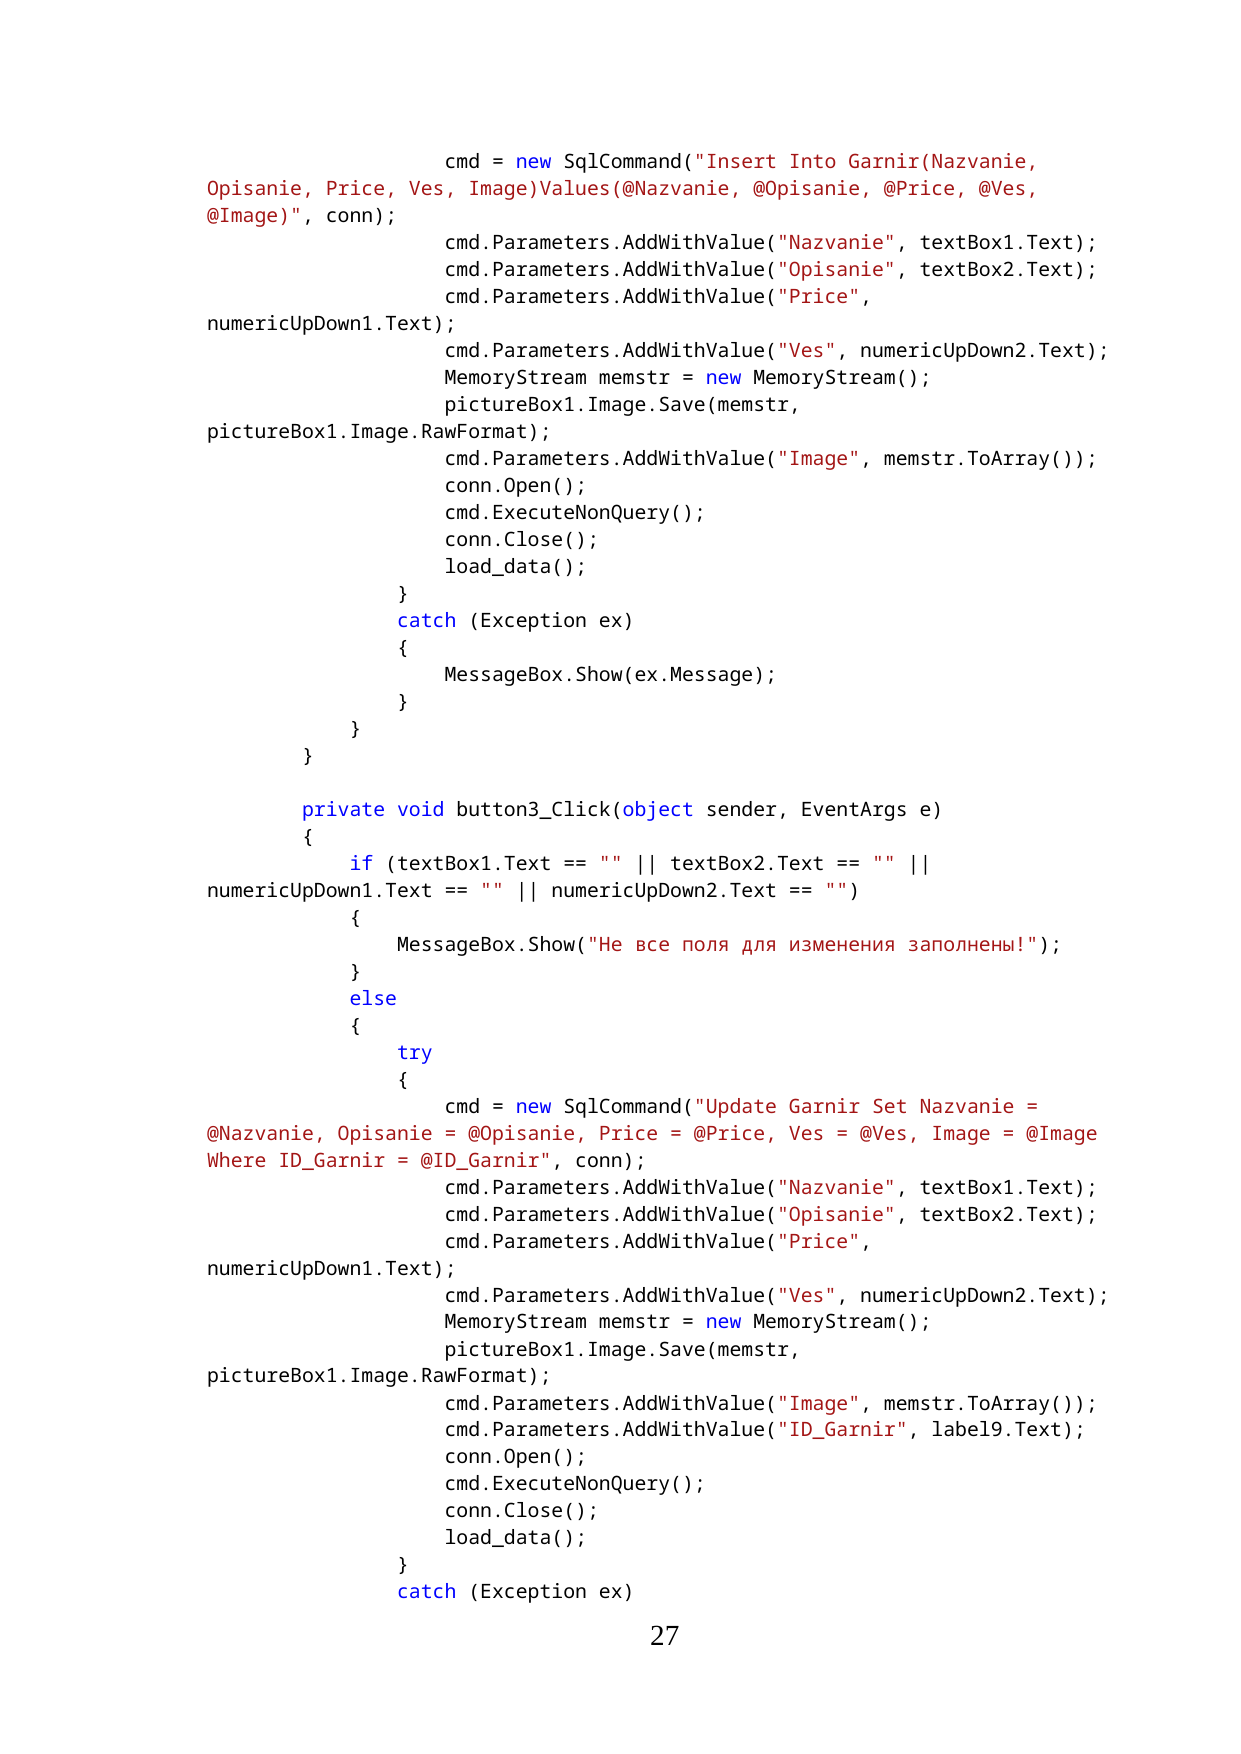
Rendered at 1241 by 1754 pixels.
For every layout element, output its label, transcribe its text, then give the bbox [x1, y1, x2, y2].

text if (textBox1.Text == "" || textBox2.Text == "" || numericUpDown1.Text == "" || numericUpDown2.Text == "") [207, 849, 1122, 903]
text cmd.ExecuteNonQuery(); [207, 498, 1122, 525]
text cmd.Parameters.AddWithValue("Nazvanie", textBox1.Text); [207, 1173, 1122, 1200]
text } [207, 741, 1122, 768]
text load_data(); [207, 1524, 1122, 1551]
text cmd.Parameters.AddWithValue("Price", numericUpDown1.Text); [207, 1227, 1122, 1281]
text MemoryStream memstr = new MemoryStream(); [207, 363, 1122, 391]
text } [207, 687, 1122, 714]
text conn.Close(); [207, 525, 1122, 552]
text conn.Open(); [207, 471, 1122, 498]
text conn.Close(); [207, 1497, 1122, 1524]
text cmd.Parameters.AddWithValue("Image", memstr.ToArray()); [207, 444, 1122, 471]
text } [207, 714, 1122, 741]
text load_data(); [207, 552, 1122, 579]
text { [207, 633, 1122, 660]
text MessageBox.Show("Не все поля для изменения заполнены!"); [207, 930, 1122, 957]
text MemoryStream memstr = new MemoryStream(); [207, 1308, 1122, 1335]
text cmd.ExecuteNonQuery(); [207, 1470, 1122, 1497]
text else [207, 984, 1122, 1011]
text } [207, 1551, 1122, 1578]
text { [207, 1011, 1122, 1038]
text pictureBox1.Image.Save(memstr, pictureBox1.Image.RawFormat); [207, 391, 1122, 444]
text cmd.Parameters.AddWithValue("Ves", numericUpDown2.Text); [207, 337, 1122, 363]
text cmd.Parameters.AddWithValue("Nazvanie", textBox1.Text); [207, 229, 1122, 256]
text } [207, 579, 1122, 606]
text cmd = new SqlCommand("Update Garnir Set Nazvanie = @Nazvanie, Opisanie = @Opisanie, Price = @Price, Ves = @Ves, Image = @Image Where ID_Garnir = @ID_Garnir", conn); [207, 1092, 1122, 1173]
text conn.Open(); [207, 1443, 1122, 1470]
text } [207, 957, 1122, 984]
text { [207, 903, 1122, 930]
text cmd.Parameters.AddWithValue("Ves", numericUpDown2.Text); [207, 1281, 1122, 1308]
text private void button3_Click(object sender, EventArgs e) [207, 795, 1122, 822]
text MessageBox.Show(ex.Message); [207, 660, 1122, 687]
text cmd.Parameters.AddWithValue("Opisanie", textBox2.Text); [207, 1200, 1122, 1227]
text { [207, 1065, 1122, 1092]
text cmd.Parameters.AddWithValue("ID_Garnir", label9.Text); [207, 1416, 1122, 1443]
text { [207, 822, 1122, 849]
text try [207, 1038, 1122, 1065]
text pictureBox1.Image.Save(memstr, pictureBox1.Image.RawFormat); [207, 1335, 1122, 1389]
text catch (Exception ex) [207, 606, 1122, 633]
text catch (Exception ex) [207, 1578, 1122, 1604]
text cmd = new SqlCommand("Insert Into Garnir(Nazvanie, Opisanie, Price, Ves, Image)Values(@Nazvanie, @Opisanie, @Price, @Ves, @Image)", conn); [207, 148, 1122, 229]
text cmd.Parameters.AddWithValue("Opisanie", textBox2.Text); [207, 256, 1122, 283]
text cmd.Parameters.AddWithValue("Price", numericUpDown1.Text); [207, 283, 1122, 337]
text cmd.Parameters.AddWithValue("Image", memstr.ToArray()); [207, 1389, 1122, 1416]
